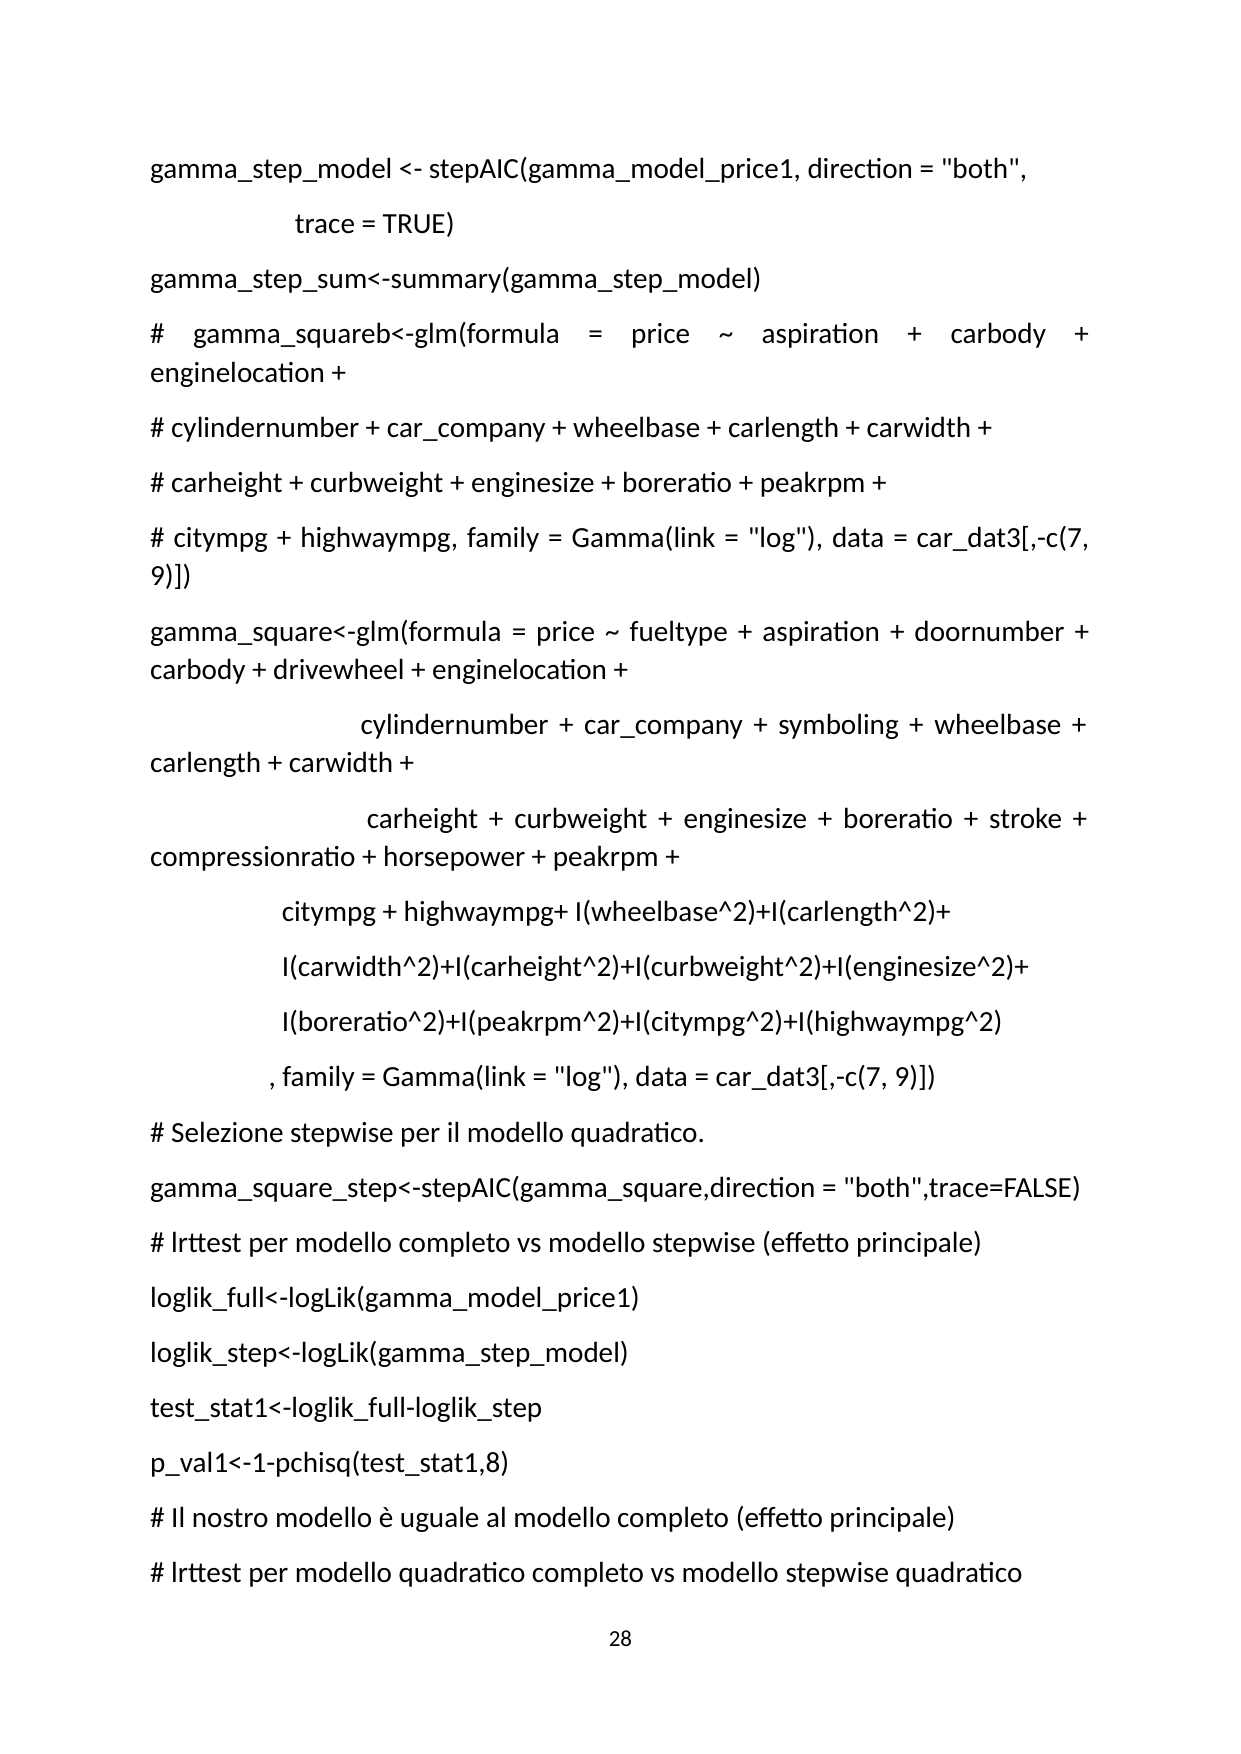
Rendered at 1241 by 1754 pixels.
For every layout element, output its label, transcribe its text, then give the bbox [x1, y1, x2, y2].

text , family = Gamma(link = "log"), data = car_dat3[,-c(7, 9)]) [150, 1058, 1090, 1094]
text p_val1<-1-pchisq(test_stat1,8) [150, 1444, 1090, 1480]
text citympg + highwaympg+ I(wheelbase^2)+I(carlength^2)+ [150, 893, 1090, 929]
text trace = TRUE) [150, 205, 1090, 241]
text # gamma_squareb<-glm(formula = price ~ aspiration + carbody + enginelocation + [150, 315, 1090, 389]
text # Il nostro modello è uguale al modello completo (effetto principale) [150, 1499, 1090, 1535]
text test_stat1<-loglik_full-loglik_step [150, 1389, 1090, 1425]
text gamma_square<-glm(formula = price ~ fueltype + aspiration + doornumber + carbody + drivewheel + enginelocation + [150, 613, 1090, 687]
text cylindernumber + car_company + symboling + wheelbase + carlength + carwidth + [150, 706, 1090, 780]
text gamma_step_model <- stepAIC(gamma_model_price1, direction = "both", [150, 150, 1090, 186]
text I(boreratio^2)+I(peakrpm^2)+I(citympg^2)+I(highwaympg^2) [150, 1003, 1090, 1039]
text # citympg + highwaympg, family = Gamma(link = "log"), data = car_dat3[,-c(7, 9)]) [150, 519, 1090, 593]
text # carheight + curbweight + enginesize + boreratio + peakrpm + [150, 464, 1090, 499]
text gamma_square_step<-stepAIC(gamma_square,direction = "both",trace=FALSE) [150, 1169, 1090, 1204]
text # Selezione stepwise per il modello quadratico. [150, 1114, 1090, 1149]
text loglik_step<-logLik(gamma_step_model) [150, 1334, 1090, 1370]
text # lrttest per modello quadratico completo vs modello stepwise quadratico [150, 1554, 1090, 1590]
text I(carwidth^2)+I(carheight^2)+I(curbweight^2)+I(enginesize^2)+ [150, 948, 1090, 984]
text # lrttest per modello completo vs modello stepwise (effetto principale) [150, 1224, 1090, 1259]
text carheight + curbweight + enginesize + boreratio + stroke + compressionratio + horsepower + peakrpm + [150, 800, 1090, 874]
text gamma_step_sum<-summary(gamma_step_model) [150, 260, 1090, 296]
text loglik_full<-logLik(gamma_model_price1) [150, 1279, 1090, 1314]
text # cylindernumber + car_company + wheelbase + carlength + carwidth + [150, 409, 1090, 444]
